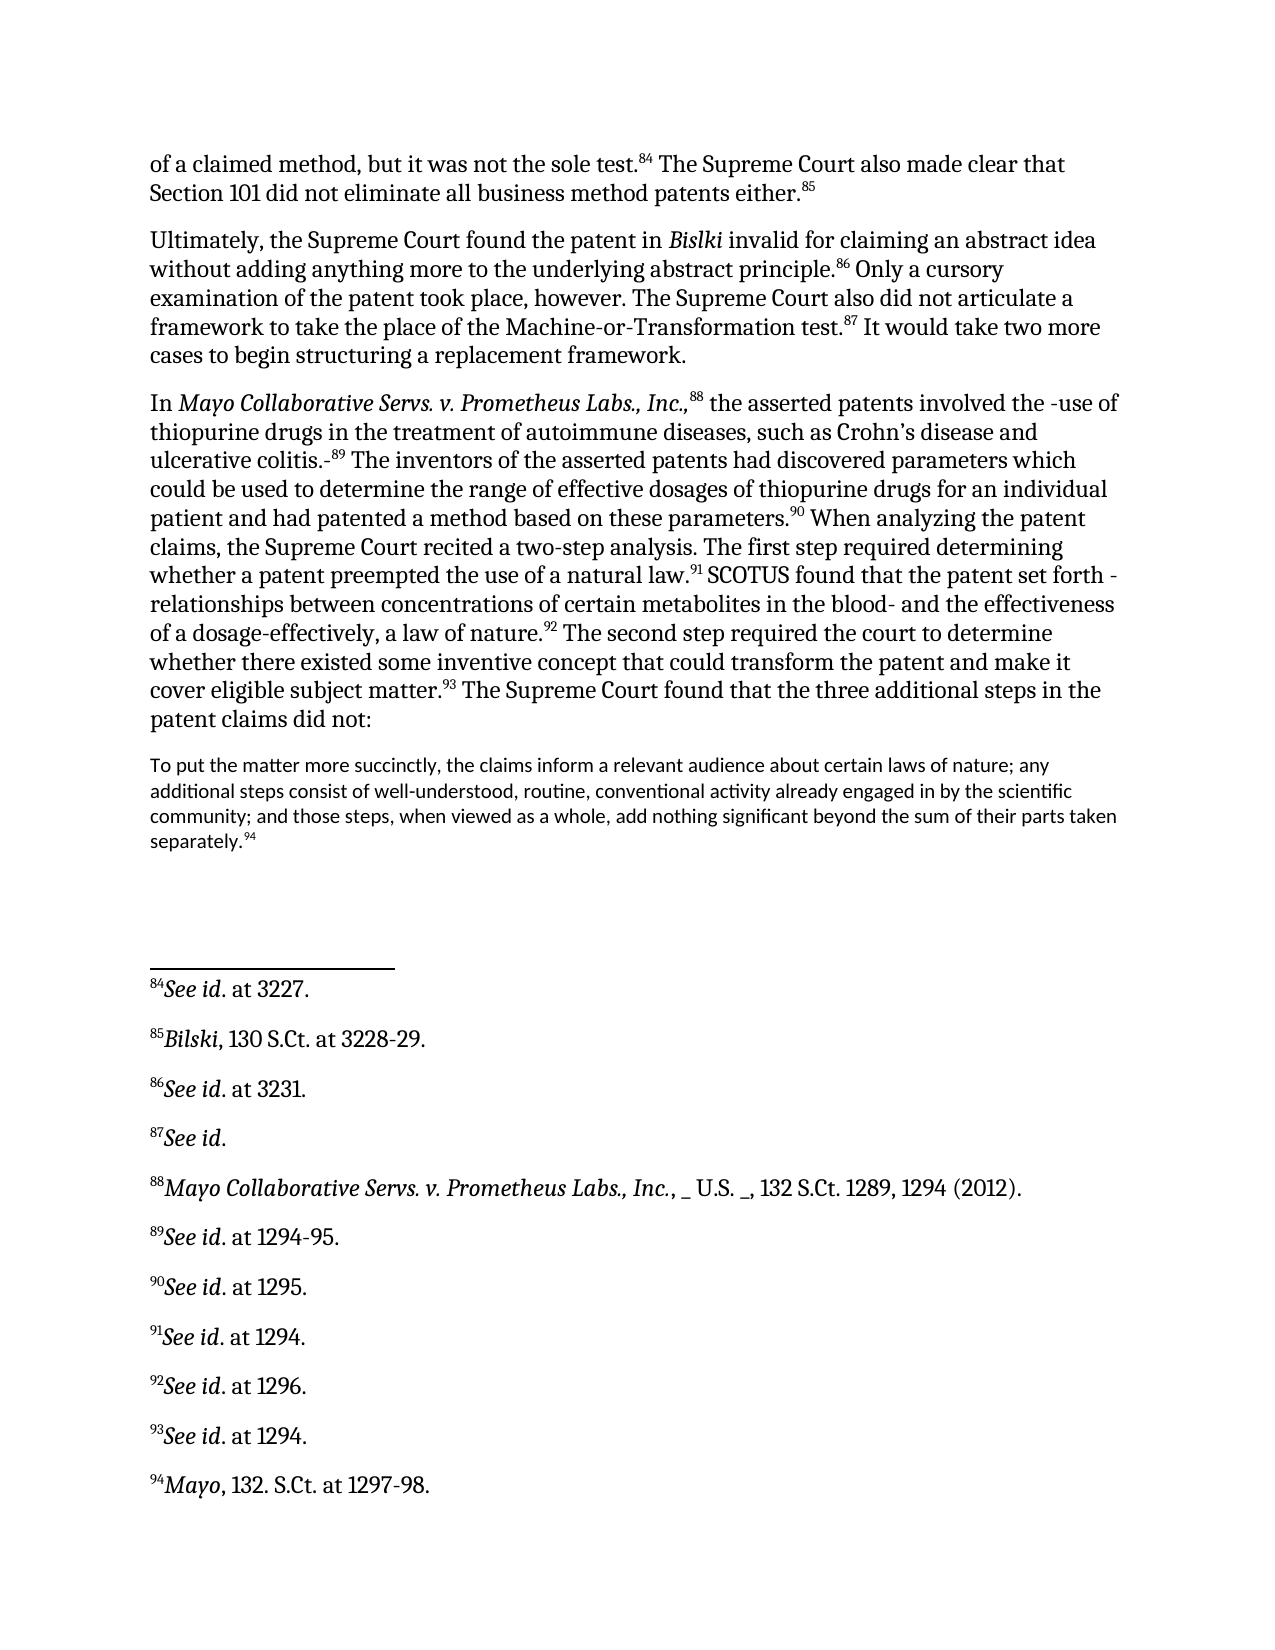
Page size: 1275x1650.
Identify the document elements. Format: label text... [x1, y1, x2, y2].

text Ultimately, the Supreme Court found the patent in Bislki invalid for claiming an abstract idea without adding anything more to the underlying abstract principle. Only a cursory examination of the patent took place, however. The Supreme Court also did not articulate a framework to take the place of the Machine-or-Transformation test. It would take two more cases to begin structuring a replacement framework. [150, 226, 1125, 370]
text To put the matter more succinctly, the claims inform a relevant audience about certain laws of nature; any additional steps consist of well-understood, routine, conventional activity already engaged in by the scientific community; and those steps, when viewed as a whole, add nothing significant beyond the sum of their parts taken separately. [150, 752, 1125, 854]
text In Mayo Collaborative Servs. v. Prometheus Labs., Inc., the asserted patents involved the -use of thiopurine drugs in the treatment of autoimmune diseases, such as Crohn’s disease and ulcerative colitis.- The inventors of the asserted patents had discovered parameters which could be used to determine the range of effective dosages of thiopurine drugs for an individual patient and had patented a method based on these parameters. When analyzing the patent claims, the Supreme Court recited a two-step analysis. The first step required determining whether a patent preempted the use of a natural law. SCOTUS found that the patent set forth -relationships between concentrations of certain metabolites in the blood- and the effectiveness of a dosage-effectively, a law of nature. The second step required the court to determine whether there existed some inventive concept that could transform the patent and make it cover eligible subject matter. The Supreme Court found that the three additional steps in the patent claims did not: [150, 389, 1125, 734]
